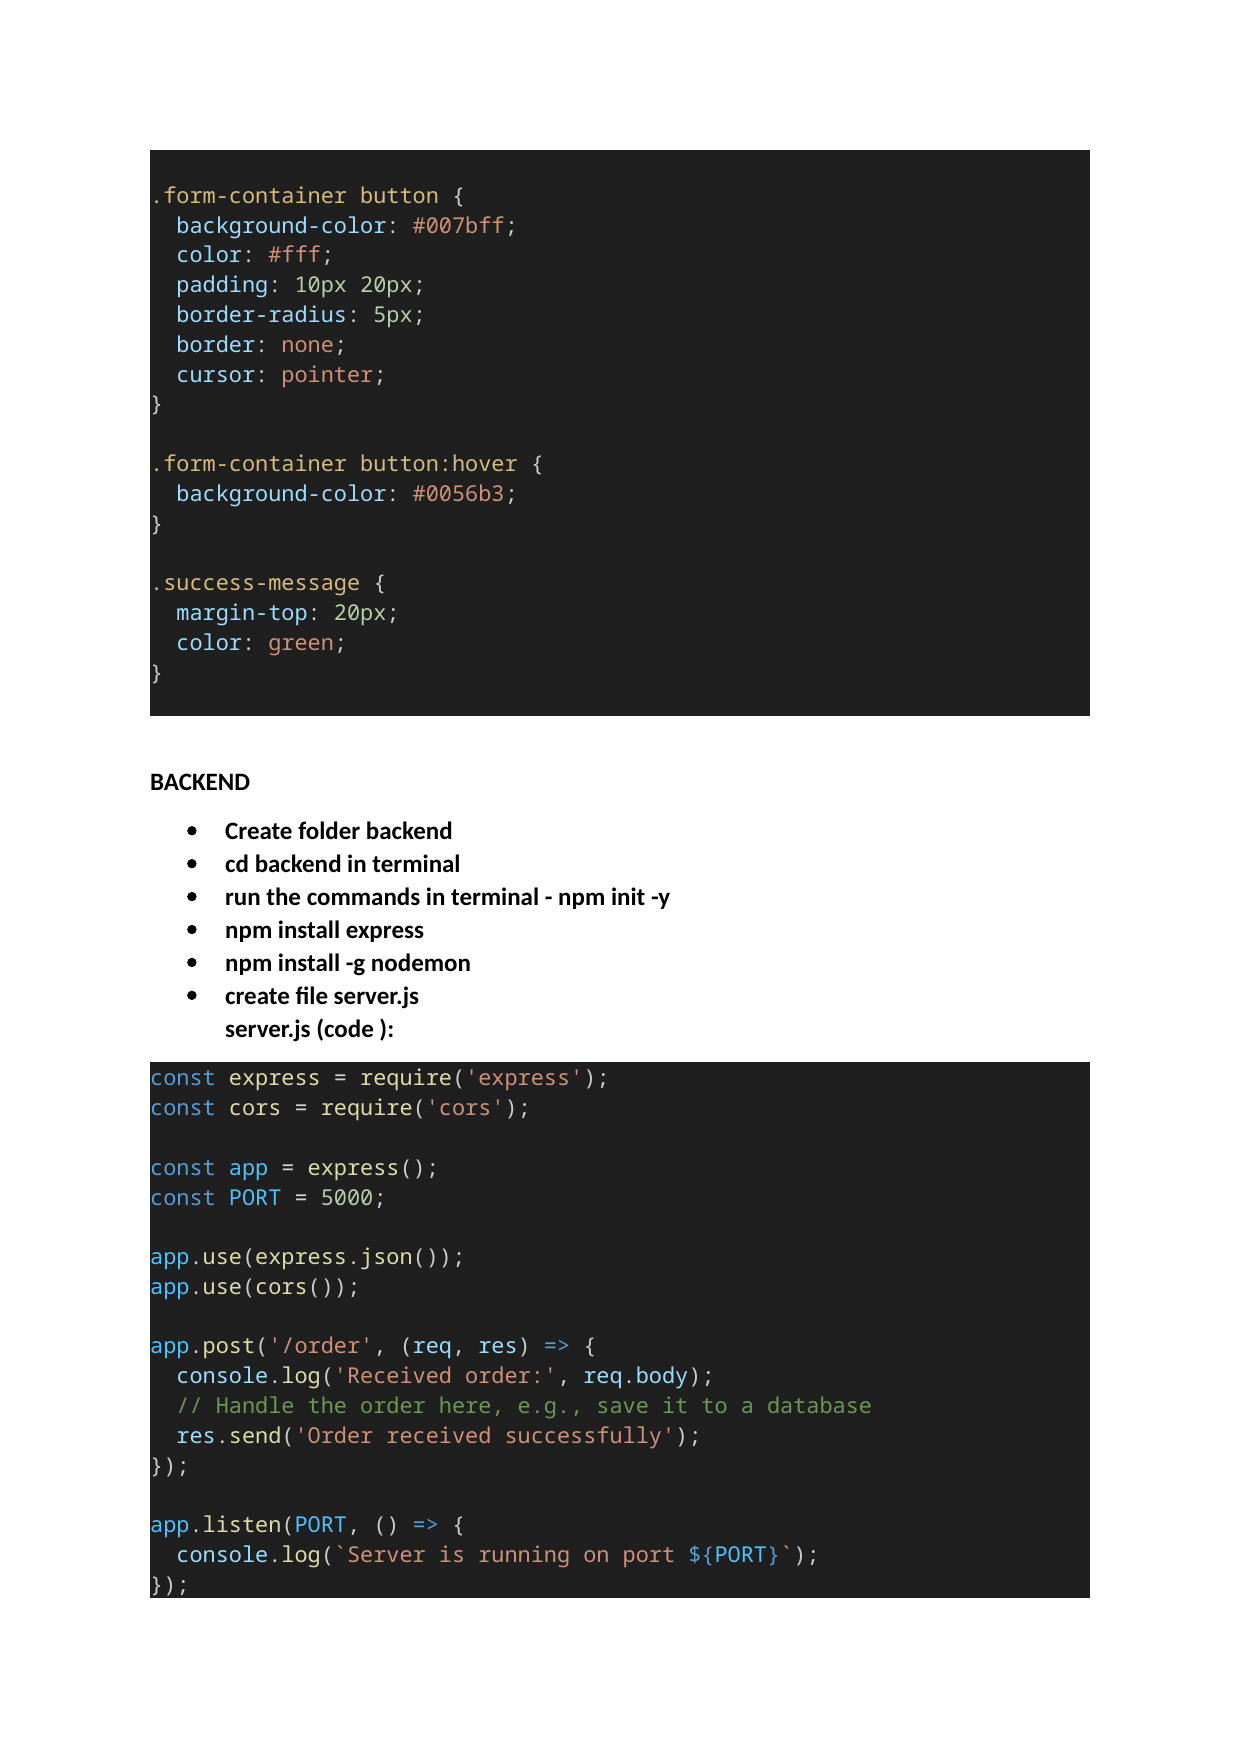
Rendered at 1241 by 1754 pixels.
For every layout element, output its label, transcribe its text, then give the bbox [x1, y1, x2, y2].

list create file server.js [187, 980, 1090, 1010]
text const express = require('express'); [150, 1062, 1090, 1092]
text margin-top: 20px; [150, 597, 1090, 627]
text BACKEND [150, 766, 1090, 796]
list npm install -g nodemon [187, 947, 1090, 977]
text // Handle the order here, e.g., save it to a database [150, 1390, 1090, 1420]
text console.log('Received order:', req.body); [150, 1360, 1090, 1390]
text const PORT = 5000; [150, 1181, 1090, 1211]
text app.listen(PORT, () => { [150, 1509, 1090, 1539]
list run the commands in terminal - npm init -y [187, 881, 1090, 912]
text }); [150, 1569, 1090, 1598]
text app.use(express.json()); [150, 1241, 1090, 1271]
text border-radius: 5px; [150, 299, 1090, 329]
text background-color: #007bff; [150, 209, 1090, 239]
list server.js (code ): [225, 1013, 1090, 1043]
text .form-container button:hover { [150, 448, 1090, 478]
text color: green; [150, 627, 1090, 656]
list Create folder backend [187, 815, 1090, 846]
text border: none; [150, 329, 1090, 358]
text } [150, 656, 1090, 686]
text color: #fff; [150, 239, 1090, 269]
text res.send('Order received successfully'); [150, 1420, 1090, 1449]
text } [150, 388, 1090, 418]
text padding: 10px 20px; [150, 269, 1090, 299]
text console.log(`Server is running on port ${PORT}`); [150, 1539, 1090, 1569]
text const cors = require('cors'); [150, 1092, 1090, 1122]
text cursor: pointer; [150, 358, 1090, 388]
text .form-container button { [150, 180, 1090, 209]
text app.post('/order', (req, res) => { [150, 1330, 1090, 1360]
text app.use(cors()); [150, 1271, 1090, 1301]
text .success-message { [150, 567, 1090, 597]
text background-color: #0056b3; [150, 478, 1090, 507]
list cd backend in terminal [187, 848, 1090, 879]
list npm install express [187, 914, 1090, 944]
text const app = express(); [150, 1152, 1090, 1181]
text } [150, 507, 1090, 537]
text }); [150, 1449, 1090, 1479]
